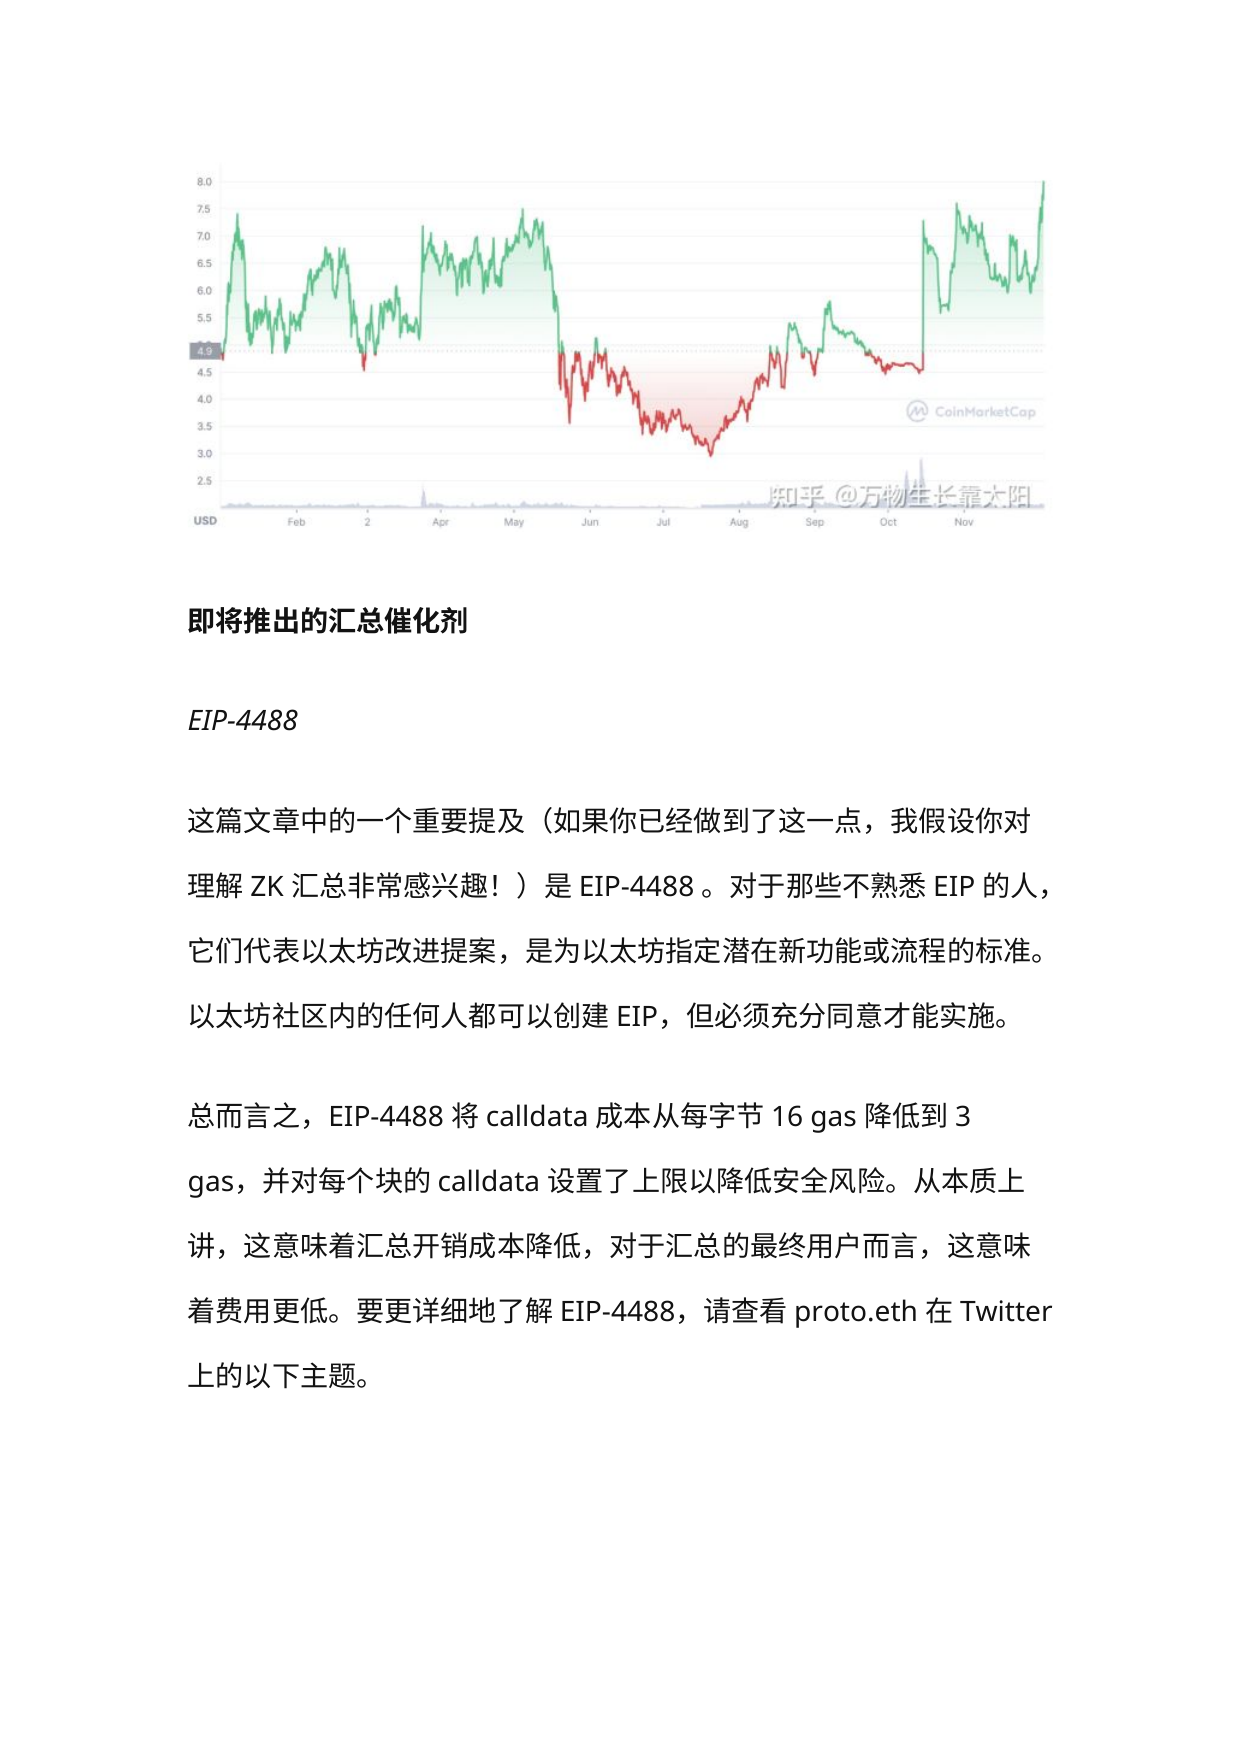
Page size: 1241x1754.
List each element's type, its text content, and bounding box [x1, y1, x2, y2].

text 这篇文章中的一个重要提及（如果你已经做到了这一点，我假设你对理解 ZK 汇总非常感兴趣！）是 EIP-4488 。对于那些不熟悉 EIP 的人，它们代表以太坊改进提案，是为以太坊指定潜在新功能或流程的标准。以太坊社区内的任何人都可以创建 EIP，但必须充分同意才能实施。 [187, 787, 1053, 1047]
text EIP-4488 [187, 687, 1053, 752]
picture [187, 162, 1053, 532]
text 即将推出的汇总催化剂 [187, 587, 1053, 652]
text 总而言之，EIP-4488 将 calldata 成本从每字节 16 gas 降低到 3 gas，并对每个块的 calldata 设置了上限以降低安全风险。从本质上讲，这意味着汇总开销成本降低，对于汇总的最终用户而言，这意味着费用更低。要更详细地了解 EIP-4488，请查看 proto.eth 在 Twitter 上的以下主题。 [187, 1082, 1053, 1407]
